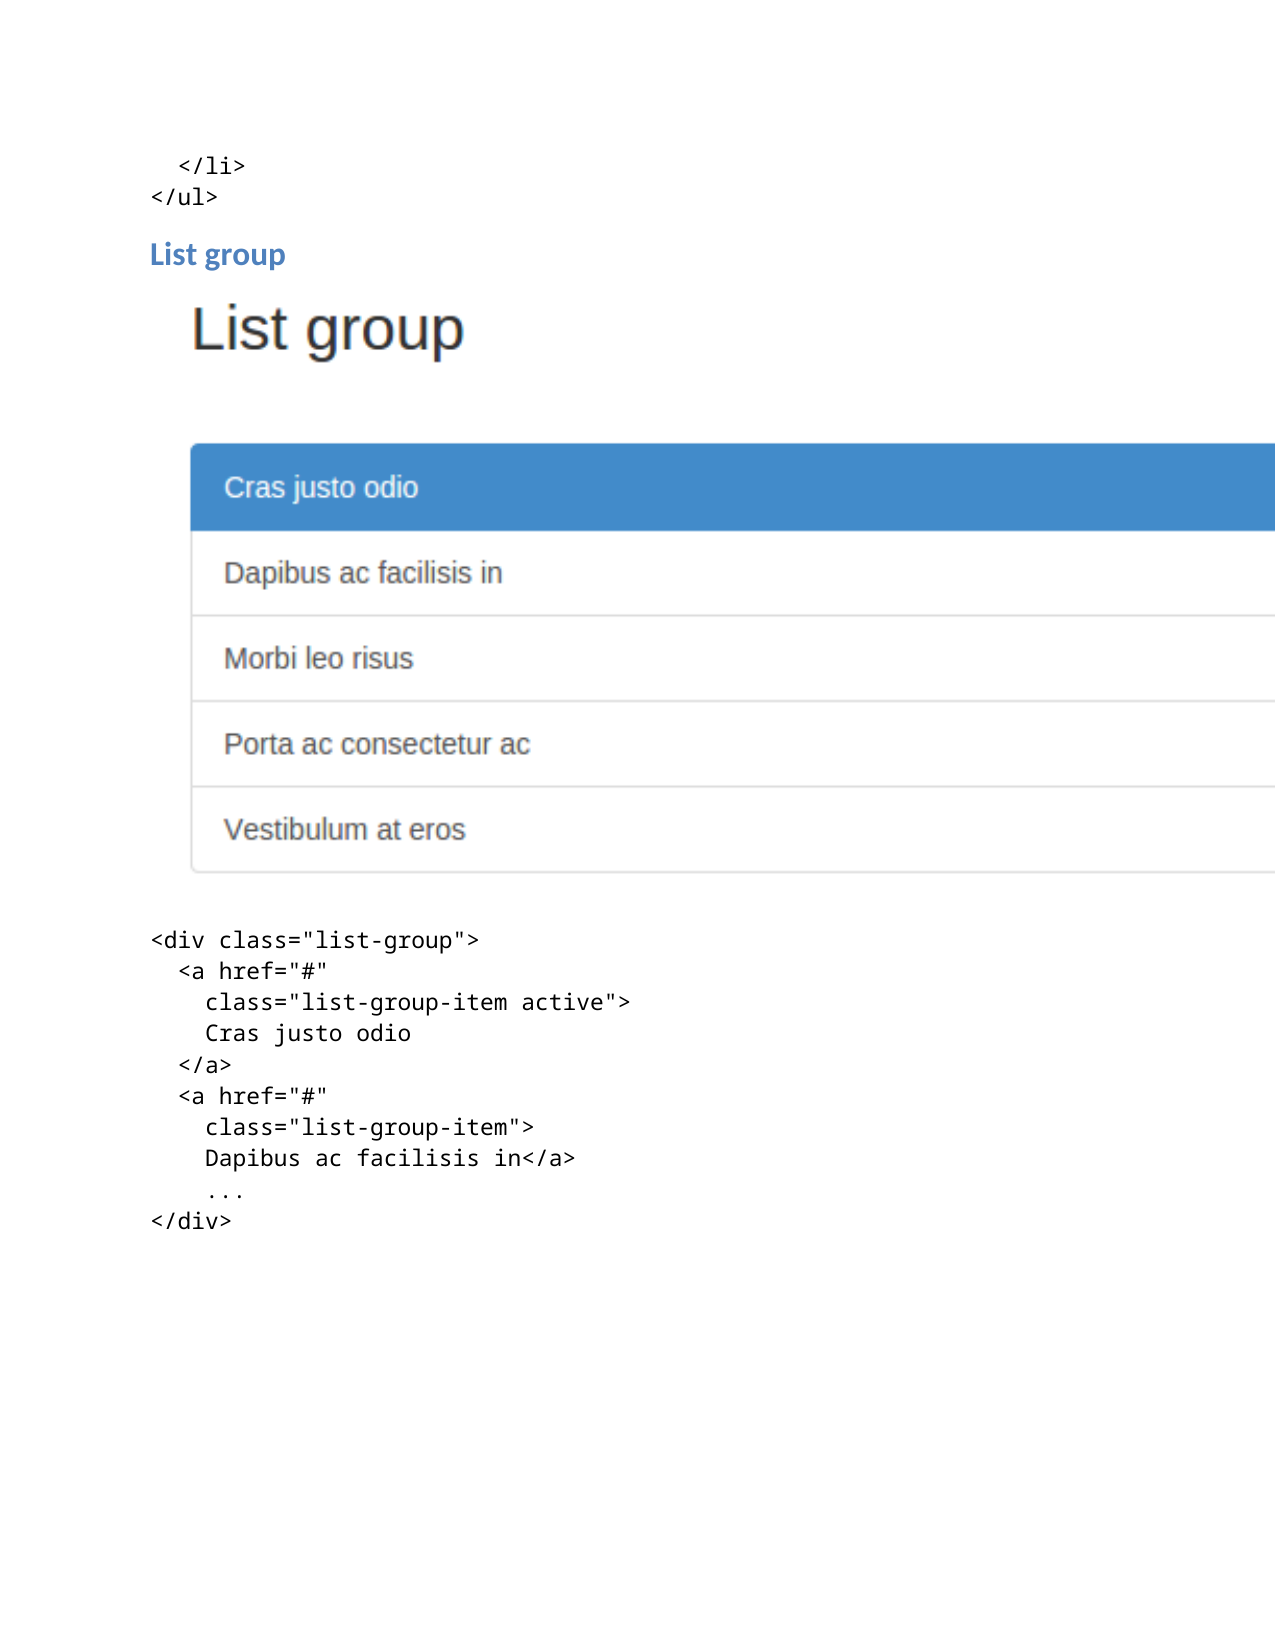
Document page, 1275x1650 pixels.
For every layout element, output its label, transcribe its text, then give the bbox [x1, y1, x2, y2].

subtitle List group [150, 233, 1125, 274]
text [150, 150, 1125, 212]
picture [168, 277, 1275, 905]
text <div class="list-group"> <a href="#" class="list-group-item active"> Cras justo odio </a> <a href="#" class="list-group-item"> Dapibus ac facilisis in</a> ... </div> [150, 924, 1125, 1236]
